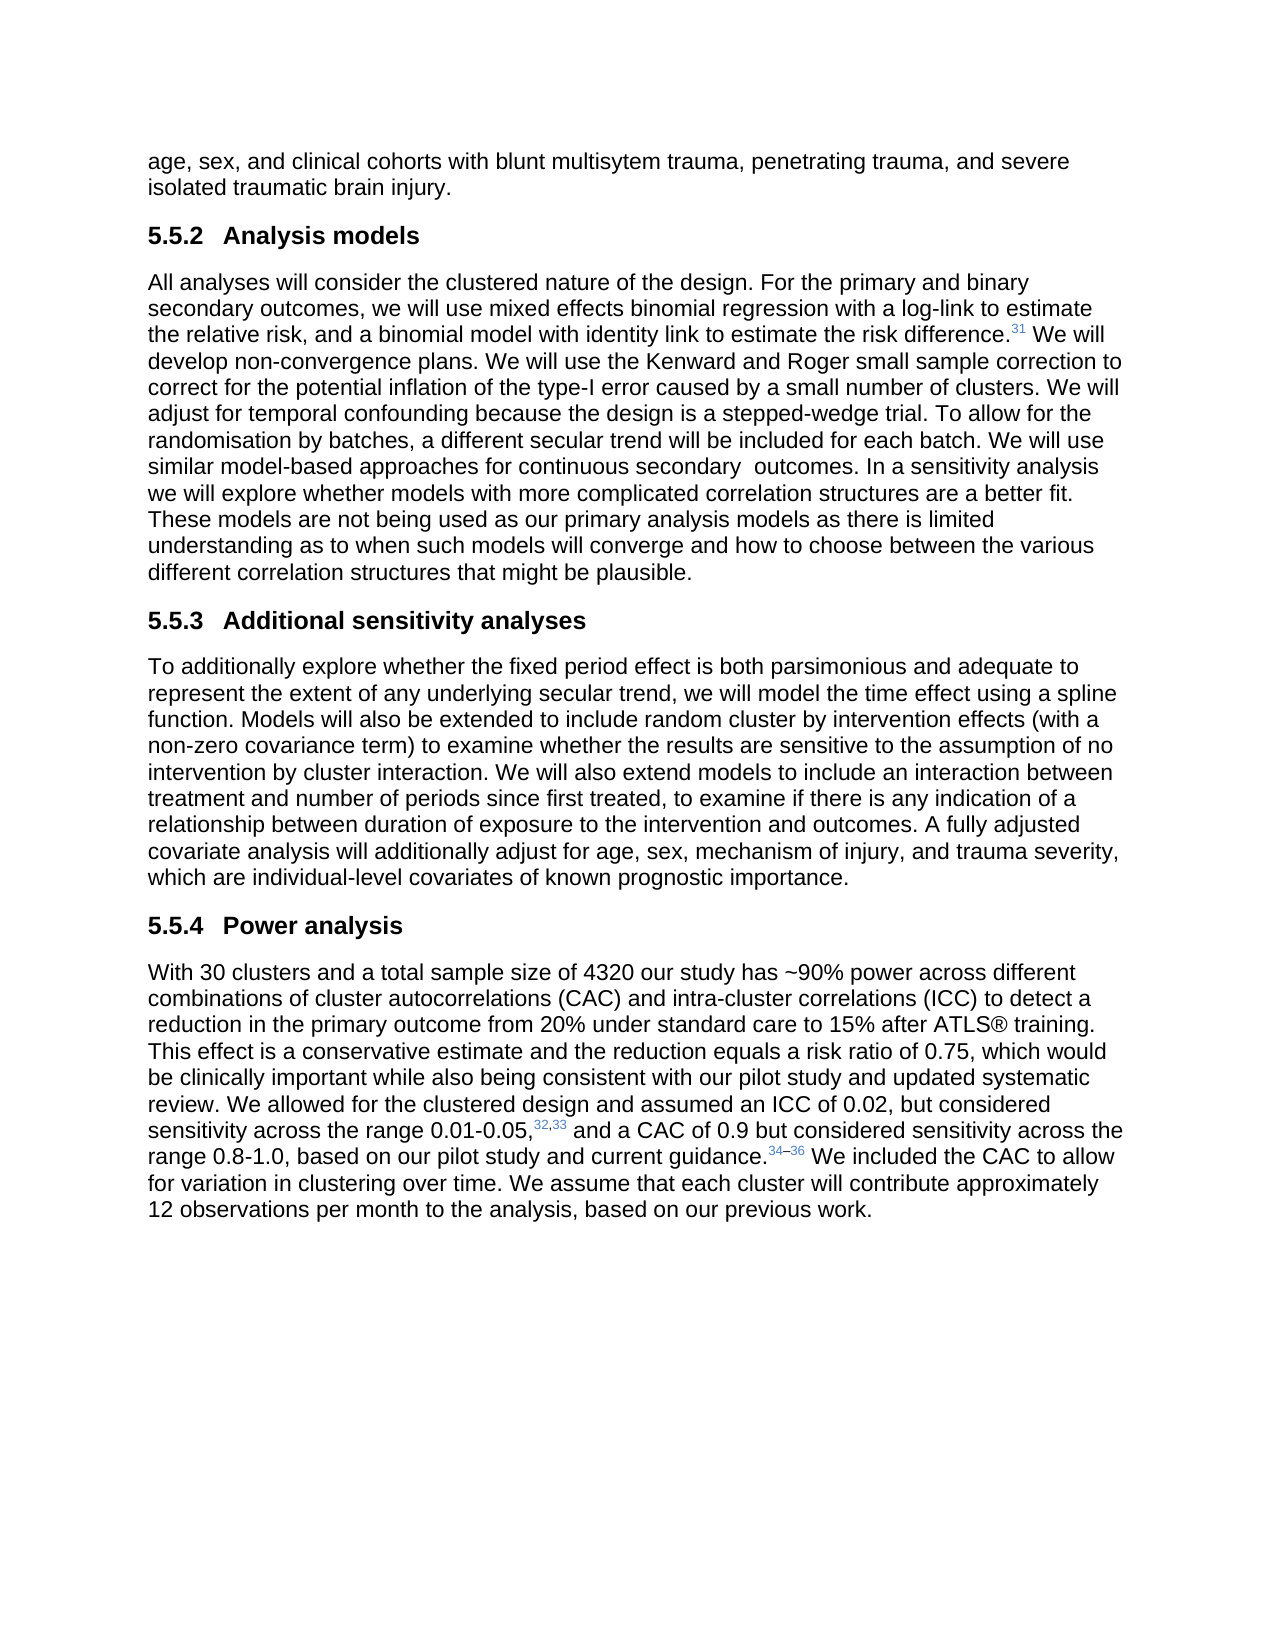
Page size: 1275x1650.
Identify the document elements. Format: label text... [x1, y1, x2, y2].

subtitle 5.5.3 Additional sensitivity analyses [148, 606, 1127, 634]
text All analyses will consider the clustered nature of the design. For the primary and binary secondary outcomes, we will use mixed effects binomial regression with a log-link to estimate the relative risk, and a binomial model with identity link to estimate the risk difference.31 We will develop non-convergence plans. We will use the Kenward and Roger small sample correction to correct for the potential inflation of the type-I error caused by a small number of clusters. We will adjust for temporal confounding because the design is a stepped-wedge trial. To allow for the randomisation by batches, a different secular trend will be included for each batch. We will use similar model-based approaches for continuous secondary outcomes. In a sensitivity analysis we will explore whether models with more complicated correlation structures are a better fit. These models are not being used as our primary analysis models as there is limited understanding as to when such models will converge and how to choose between the various different correlation structures that might be plausible. [148, 269, 1127, 585]
subtitle 5.5.4 Power analysis [148, 911, 1127, 940]
text To additionally explore whether the fixed period effect is both parsimonious and adequate to represent the extent of any underlying secular trend, we will model the time effect using a spline function. Models will also be extended to include random cluster by intervention effects (with a non-zero covariance term) to examine whether the results are sensitive to the assumption of no intervention by cluster interaction. We will also extend models to include an interaction between treatment and number of periods since first treated, to examine if there is any indication of a relationship between duration of exposure to the intervention and outcomes. A fully adjusted covariate analysis will additionally adjust for age, sex, mechanism of injury, and trauma severity, which are individual-level covariates of known prognostic importance. [148, 653, 1127, 890]
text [148, 148, 1127, 200]
text With 30 clusters and a total sample size of 4320 our study has ~90% power across different combinations of cluster autocorrelations (CAC) and intra-cluster correlations (ICC) to detect a reduction in the primary outcome from 20% under standard care to 15% after ATLS® training. This effect is a conservative estimate and the reduction equals a risk ratio of 0.75, which would be clinically important while also being consistent with our pilot study and updated systematic review. We allowed for the clustered design and assumed an ICC of 0.02, but considered sensitivity across the range 0.01-0.05,32,33 and a CAC of 0.9 but considered sensitivity across the range 0.8-1.0, based on our pilot study and current guidance.34–36 We included the CAC to allow for variation in clustering over time. We assume that each cluster will contribute approximately 12 observations per month to the analysis, based on our previous work. [148, 959, 1127, 1222]
subtitle 5.5.2 Analysis models [148, 221, 1127, 250]
